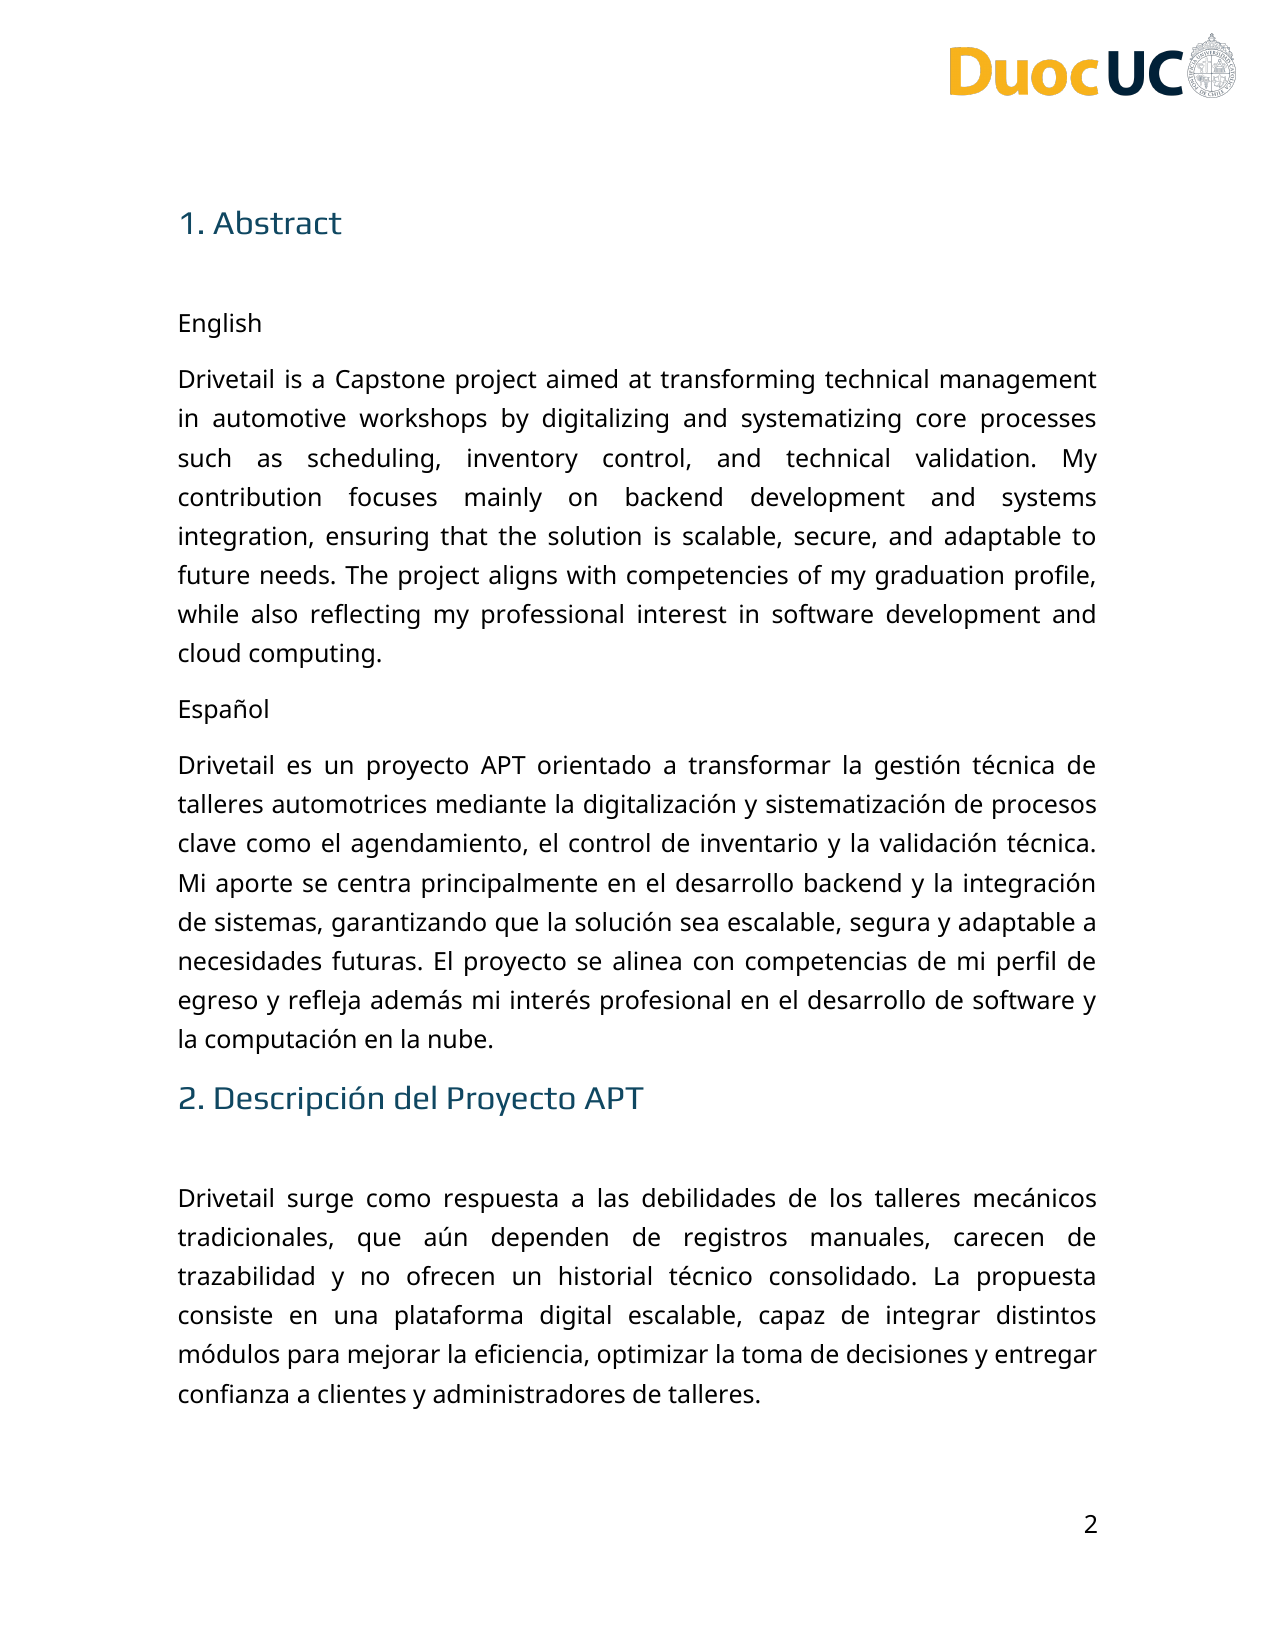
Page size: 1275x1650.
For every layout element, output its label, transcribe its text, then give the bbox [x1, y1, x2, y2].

text Español [177, 692, 1098, 726]
text English [177, 306, 1098, 340]
subtitle 1. Abstract [177, 203, 1098, 242]
picture [946, 29, 1239, 102]
text Drivetail es un proyecto APT orientado a transformar la gestión técnica de talleres automotrices mediante la digitalización y sistematización de procesos clave como el agendamiento, el control de inventario y la validación técnica. Mi aporte se centra principalmente en el desarrollo backend y la integración de sistemas, garantizando que la solución sea escalable, segura y adaptable a necesidades futuras. El proyecto se alinea con competencias de mi perfil de egreso y refleja además mi interés profesional en el desarrollo de software y la computación en la nube. [177, 748, 1098, 1056]
text Drivetail is a Capstone project aimed at transforming technical management in automotive workshops by digitalizing and systematizing core processes such as scheduling, inventory control, and technical validation. My contribution focuses mainly on backend development and systems integration, ensuring that the solution is scalable, secure, and adaptable to future needs. The project aligns with competencies of my graduation profile, while also reflecting my professional interest in software development and cloud computing. [177, 362, 1098, 670]
text Drivetail surge como respuesta a las debilidades de los talleres mecánicos tradicionales, que aún dependen de registros manuales, carecen de trazabilidad y no ofrecen un historial técnico consolidado. La propuesta consiste en una plataforma digital escalable, capaz de integrar distintos módulos para mejorar la eficiencia, optimizar la toma de decisiones y entregar confianza a clientes y administradores de talleres. [177, 1181, 1098, 1410]
subtitle 2. Descripción del Proyecto APT [177, 1078, 1098, 1116]
